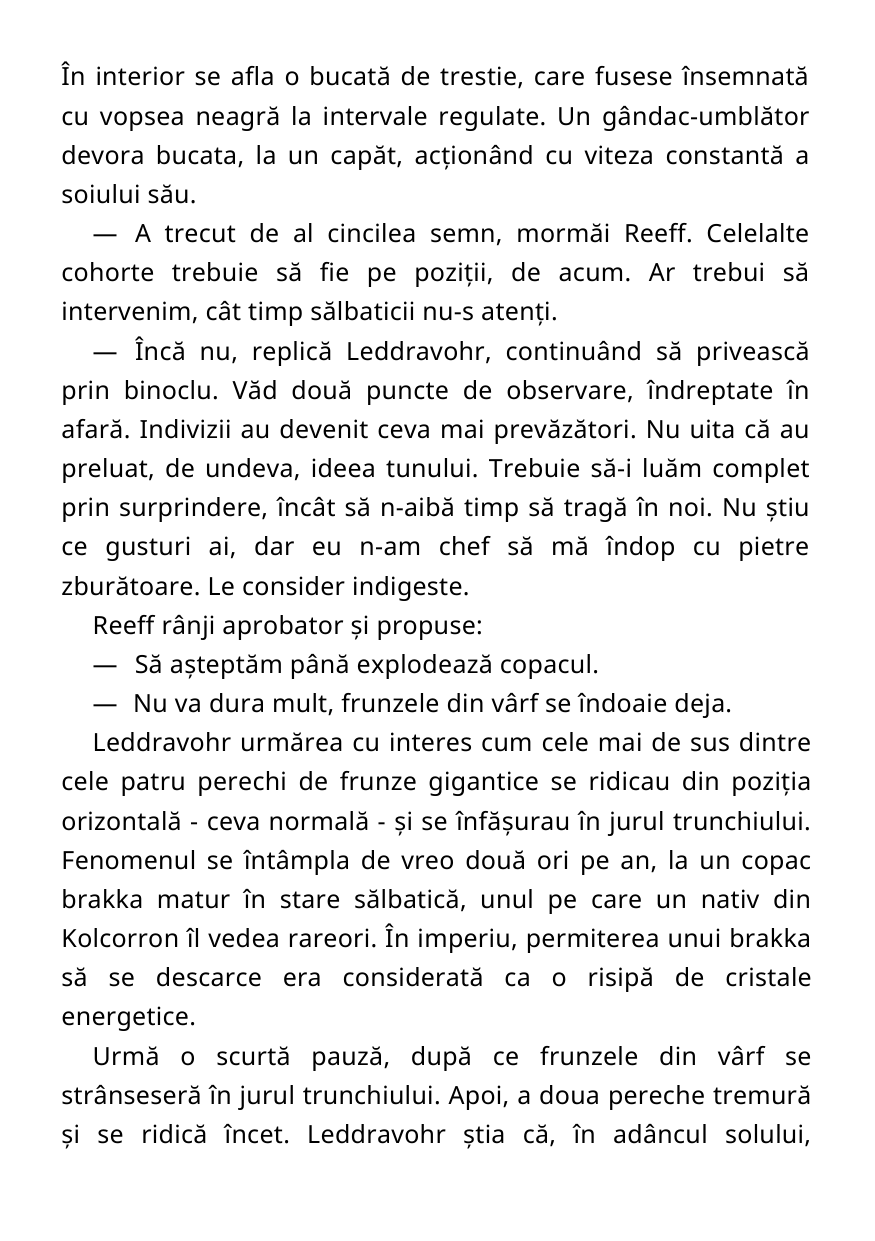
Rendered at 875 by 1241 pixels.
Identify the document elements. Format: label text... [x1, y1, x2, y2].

text — A trecut de al cincilea semn, mormăi Reeff. Celelalte cohorte trebuie să fie pe poziţii, de acum. Ar trebui să intervenim, cât timp sălbaticii nu-s atenţi. [61, 216, 811, 328]
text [61, 59, 811, 211]
text Reeff rânji aprobator şi propuse: [61, 607, 815, 641]
text Leddravohr urmărea cu interes cum cele mai de sus dintre cele patru perechi de frunze gigantice se ridicau din poziţia orizontală - ceva normală - şi se înfăşurau în jurul trunchiului. Fenomenul se întâmpla de vreo două ori pe an, la un copac brakka matur în stare sălbatică, unul pe care un nativ din Kolcorron îl vedea rareori. În imperiu, permiterea unui brakka să se descarce era considerată ca o risipă de cristale energetice. [61, 725, 813, 1033]
text — Nu va dura mult, frunzele din vârf se îndoaie deja. [61, 686, 815, 720]
text — Încă nu, replică Leddravohr, continuând să privească prin binoclu. Văd două puncte de observare, îndreptate în afară. Indivizii au devenit ceva mai prevăzători. Nu uita că au preluat, de undeva, ideea tunului. Trebuie să-i luăm complet prin surprindere, încât să n-aibă timp să tragă în noi. Nu ştiu ce gusturi ai, dar eu n-am chef să mă îndop cu pietre zburătoare. Le consider indigeste. [61, 333, 811, 602]
text — Să aşteptăm până explodează copacul. [61, 647, 815, 681]
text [61, 1038, 813, 1151]
